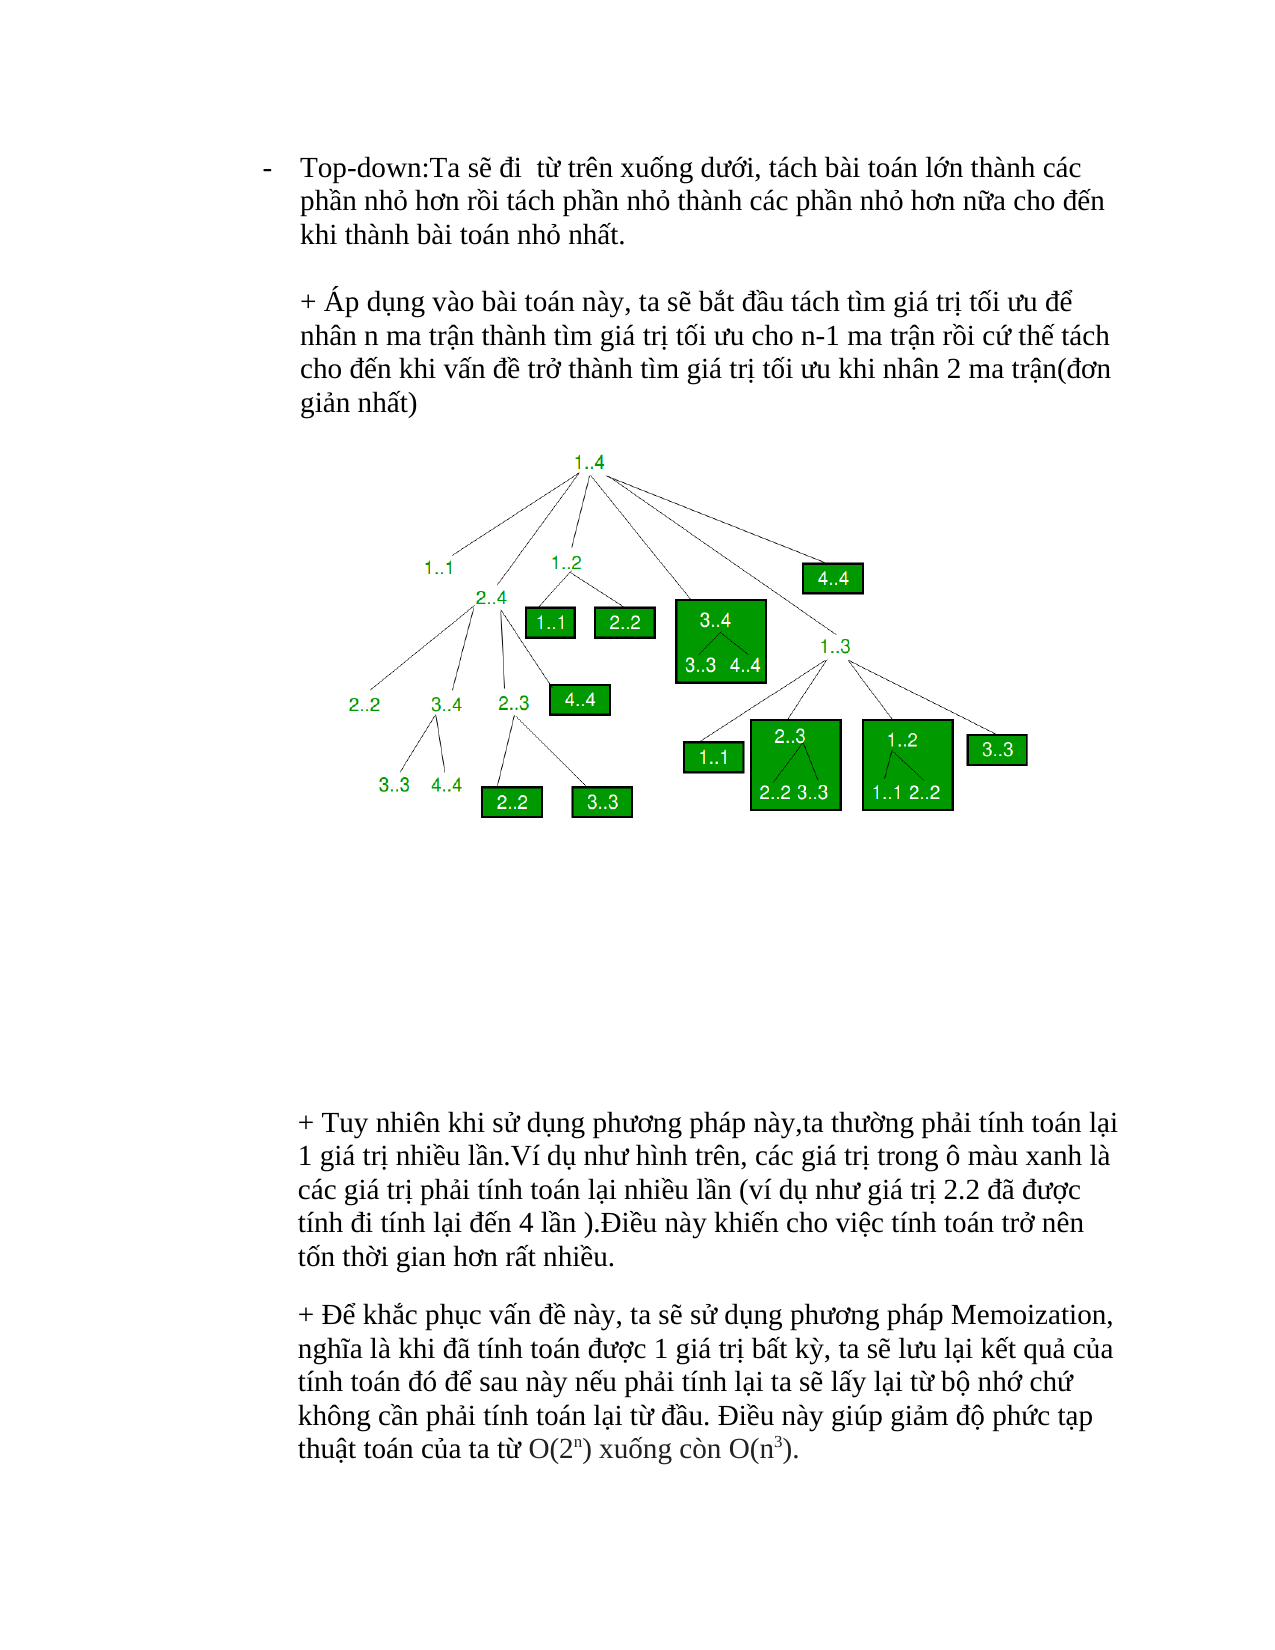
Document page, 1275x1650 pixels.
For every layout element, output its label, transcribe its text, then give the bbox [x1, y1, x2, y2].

list + Áp dụng vào bài toán này, ta sẽ bắt đầu tách tìm giá trị tối ưu để nhân n ma trận thành tìm giá trị tối ưu cho n-1 ma trận rồi cứ thế tách cho đến khi vấn đề trở thành tìm giá trị tối ưu khi nhân 2 ma trận(đơn giản nhất) [300, 284, 1125, 418]
text + Để khắc phục vấn đề này, ta sẽ sử dụng phương pháp Memoization, nghĩa là khi đã tính toán được 1 giá trị bất kỳ, ta sẽ lưu lại kết quả của tính toán đó để sau này nếu phải tính lại ta sẽ lấy lại từ bộ nhớ chứ không cần phải tính toán lại từ đầu. Điều này giúp giảm độ phức tạp thuật toán của ta từ O(2n) xuống còn O(n3). [298, 1297, 1125, 1465]
list Top-down:Ta sẽ đi từ trên xuống dưới, tách bài toán lớn thành các phần nhỏ hơn rồi tách phần nhỏ thành các phần nhỏ hơn nữa cho đến khi thành bài toán nhỏ nhất. [262, 150, 1125, 251]
text + Tuy nhiên khi sử dụng phương pháp này,ta thường phải tính toán lại 1 giá trị nhiều lần.Ví dụ như hình trên, các giá trị trong ô màu xanh là các giá trị phải tính toán lại nhiều lần (ví dụ như giá trị 2.2 đã được tính đi tính lại đến 4 lần ).Điều này khiến cho việc tính toán trở nên tốn thời gian hơn rất nhiều. [298, 1105, 1125, 1272]
